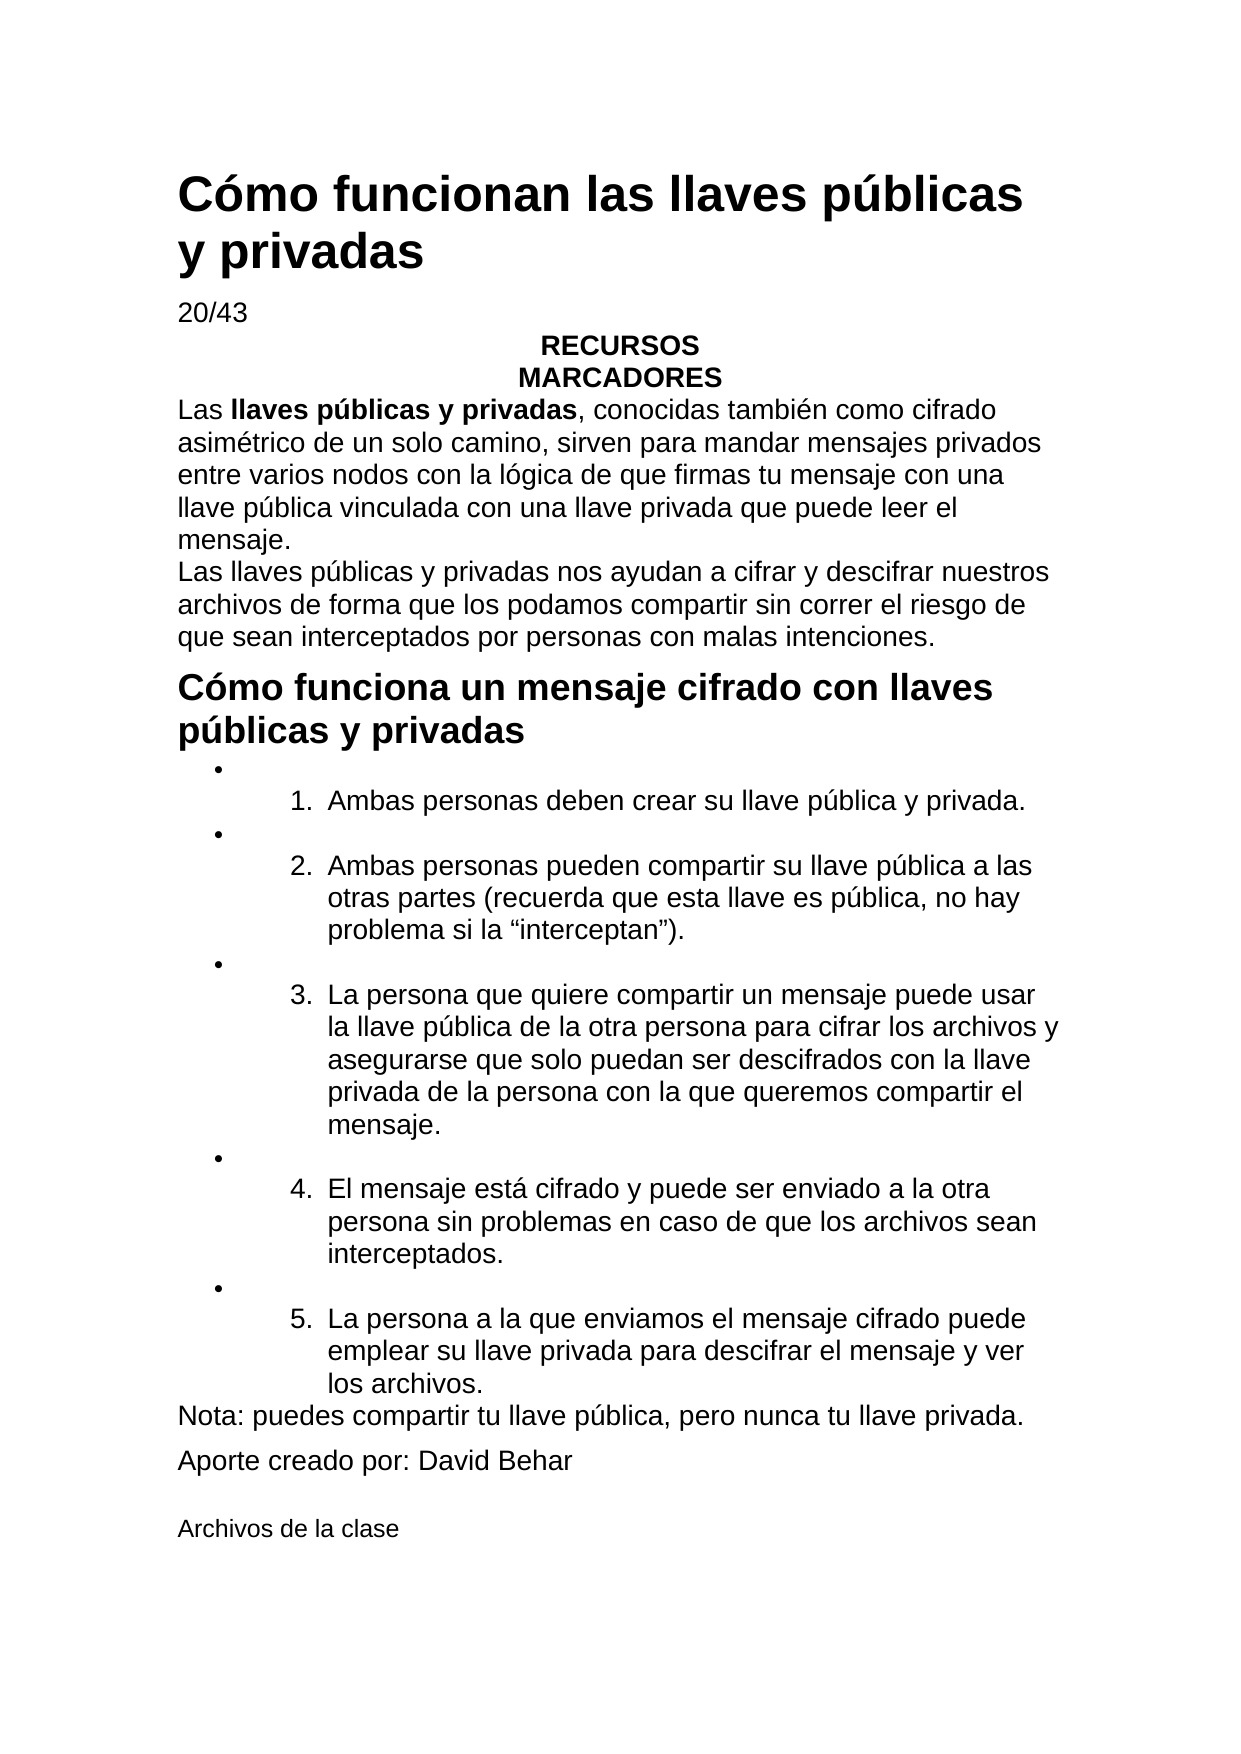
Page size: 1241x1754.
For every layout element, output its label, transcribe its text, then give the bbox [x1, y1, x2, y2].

list El mensaje está cifrado y puede ser enviado a la otra persona sin problemas en caso de que los archivos sean interceptados. [290, 1172, 1063, 1269]
text Cómo funcionan las llaves públicas y privadas [177, 164, 1063, 279]
list La persona a la que enviamos el mensaje cifrado puede emplear su llave privada para descifrar el mensaje y ver los archivos. [290, 1302, 1063, 1399]
list La persona que quiere compartir un mensaje puede usar la llave pública de la otra persona para cifrar los archivos y asegurarse que solo puedan ser descifrados con la llave privada de la persona con la que queremos compartir el mensaje. [290, 978, 1063, 1140]
text Cómo funciona un mensaje cifrado con llaves públicas y privadas [177, 665, 1063, 751]
text Las llaves públicas y privadas, conocidas también como cifrado asimétrico de un solo camino, sirven para mandar mensajes privados entre varios nodos con la lógica de que firmas tu mensaje con una llave pública vinculada con una llave privada que puede leer el mensaje. [177, 393, 1063, 555]
text RECURSOS [177, 328, 1063, 361]
text Las llaves públicas y privadas nos ayudan a cifrar y descifrar nuestros archivos de forma que los podamos compartir sin correr el riesgo de que sean interceptados por personas con malas intenciones. [177, 555, 1063, 652]
list Ambas personas deben crear su llave pública y privada. [290, 784, 1063, 816]
text Aporte creado por: David Behar [177, 1444, 1063, 1476]
text 20/43 [177, 296, 1063, 328]
text Nota: puedes compartir tu llave pública, pero nunca tu llave privada. [177, 1399, 1063, 1432]
text Archivos de la clase [177, 1514, 1063, 1543]
text MARCADORES [177, 361, 1063, 393]
list Ambas personas pueden compartir su llave pública a las otras partes (recuerda que esta llave es pública, no hay problema si la “interceptan”). [290, 848, 1063, 946]
